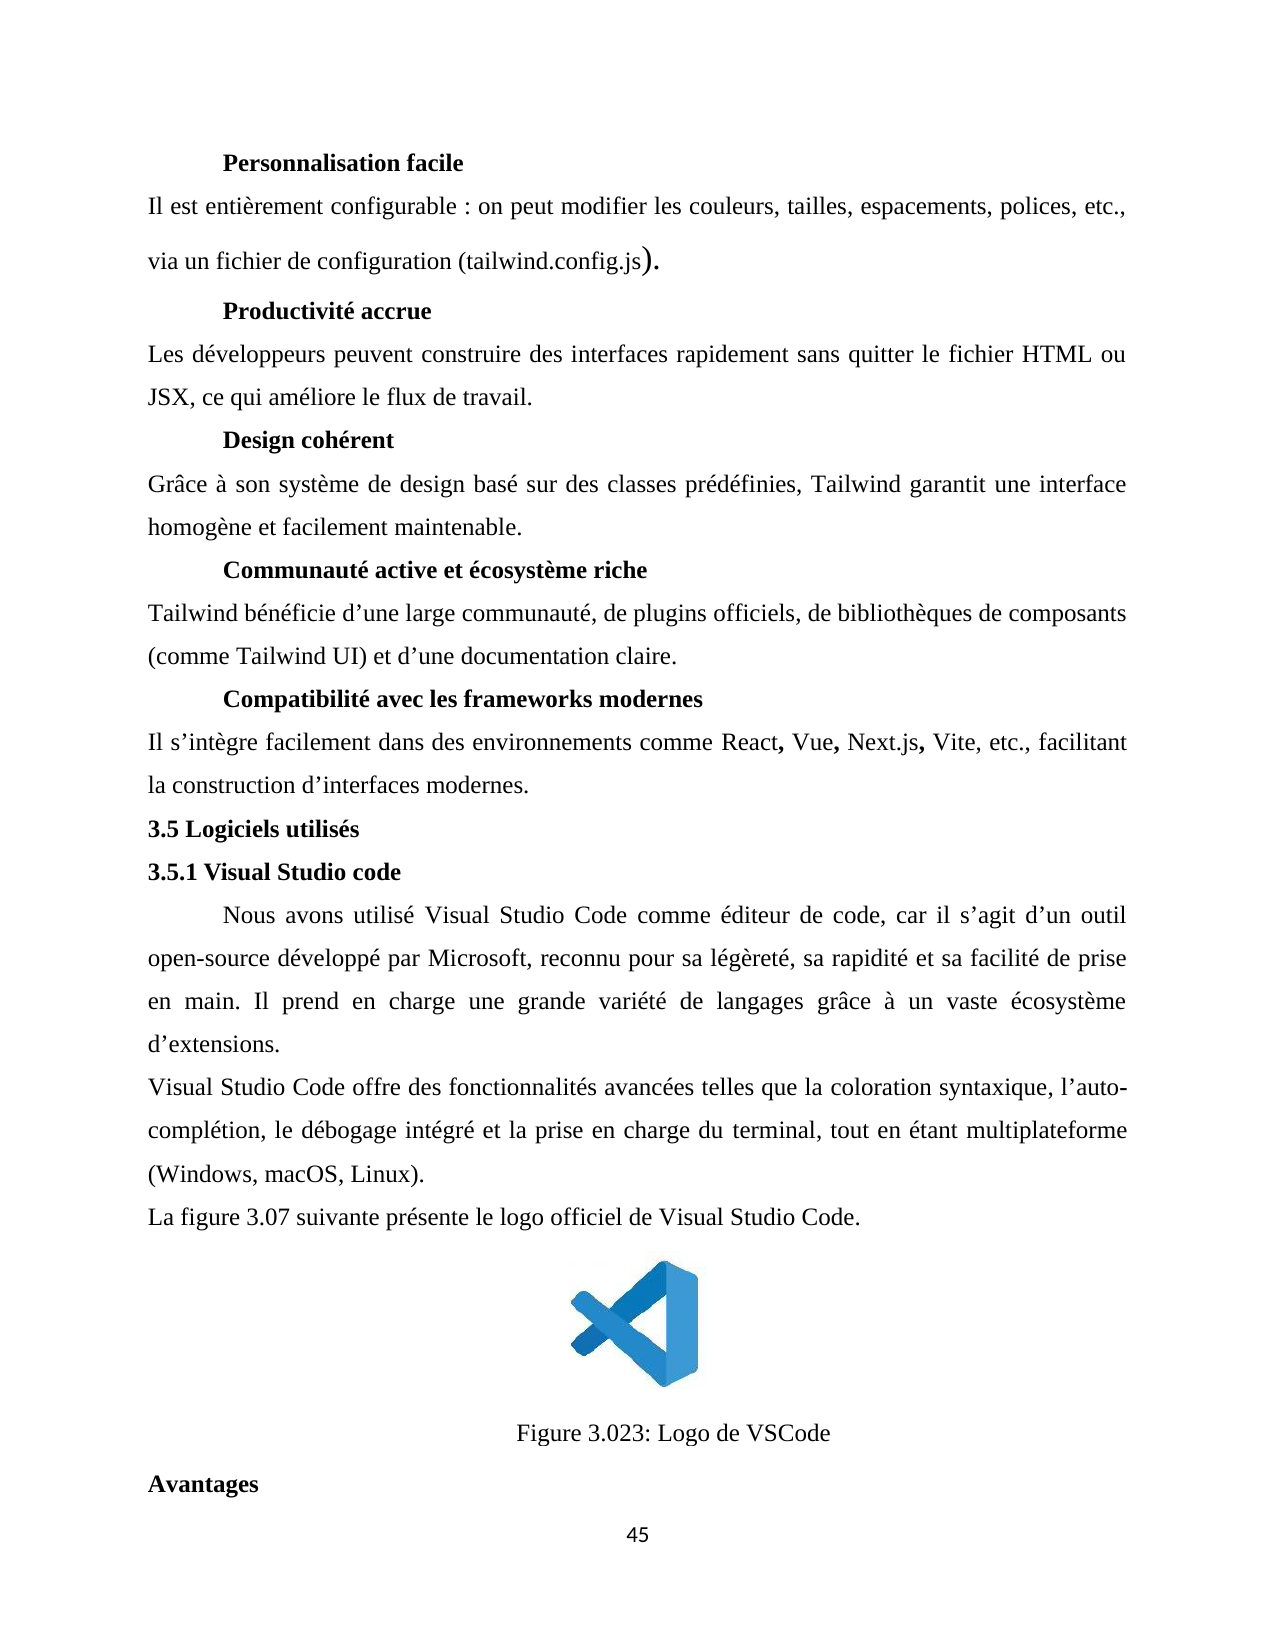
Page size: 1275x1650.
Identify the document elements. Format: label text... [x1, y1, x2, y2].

text Productivité accrue Les développeurs peuvent construire des interfaces rapidement sans quitter le fichier HTML ou JSX, ce qui améliore le flux de travail. [148, 296, 1127, 411]
text Communauté active et écosystème riche Tailwind bénéficie d’une large communauté, de plugins officiels, de bibliothèques de composants (comme Tailwind UI) et d’une documentation claire. [148, 555, 1127, 670]
text Personnalisation facile Il est entièrement configurable : on peut modifier les couleurs, tailles, espacements, polices, etc., via un fichier de configuration (tailwind.config.js). [148, 148, 1127, 277]
text Design cohérent Grâce à son système de design basé sur des classes prédéfinies, Tailwind garantit une interface homogène et facilement maintenable. [148, 426, 1127, 541]
text 3.5.1 Visual Studio code [148, 857, 1127, 886]
text 3.5 Logiciels utilisés [148, 814, 1127, 842]
text Avantages [148, 1245, 1127, 1498]
text Compatibilité avec les frameworks modernes Il s’intègre facilement dans des environnements comme React, Vue, Next.js, Vite, etc., facilitant la construction d’interfaces modernes. [148, 684, 1127, 799]
text La figure 3.07 suivante présente le logo officiel de Visual Studio Code. [148, 1202, 1127, 1231]
text Visual Studio Code offre des fonctionnalités avancées telles que la coloration syntaxique, l’auto-complétion, le débogage intégré et la prise en charge du terminal, tout en étant multiplateforme (Windows, macOS, Linux). [148, 1072, 1127, 1187]
text Nous avons utilisé Visual Studio Code comme éditeur de code, car il s’agit d’un outil open-source développé par Microsoft, reconnu pour sa légèreté, sa rapidité et sa facilité de prise en main. Il prend en charge une grande variété de langages grâce à un vaste écosystème d’extensions. [148, 900, 1127, 1058]
